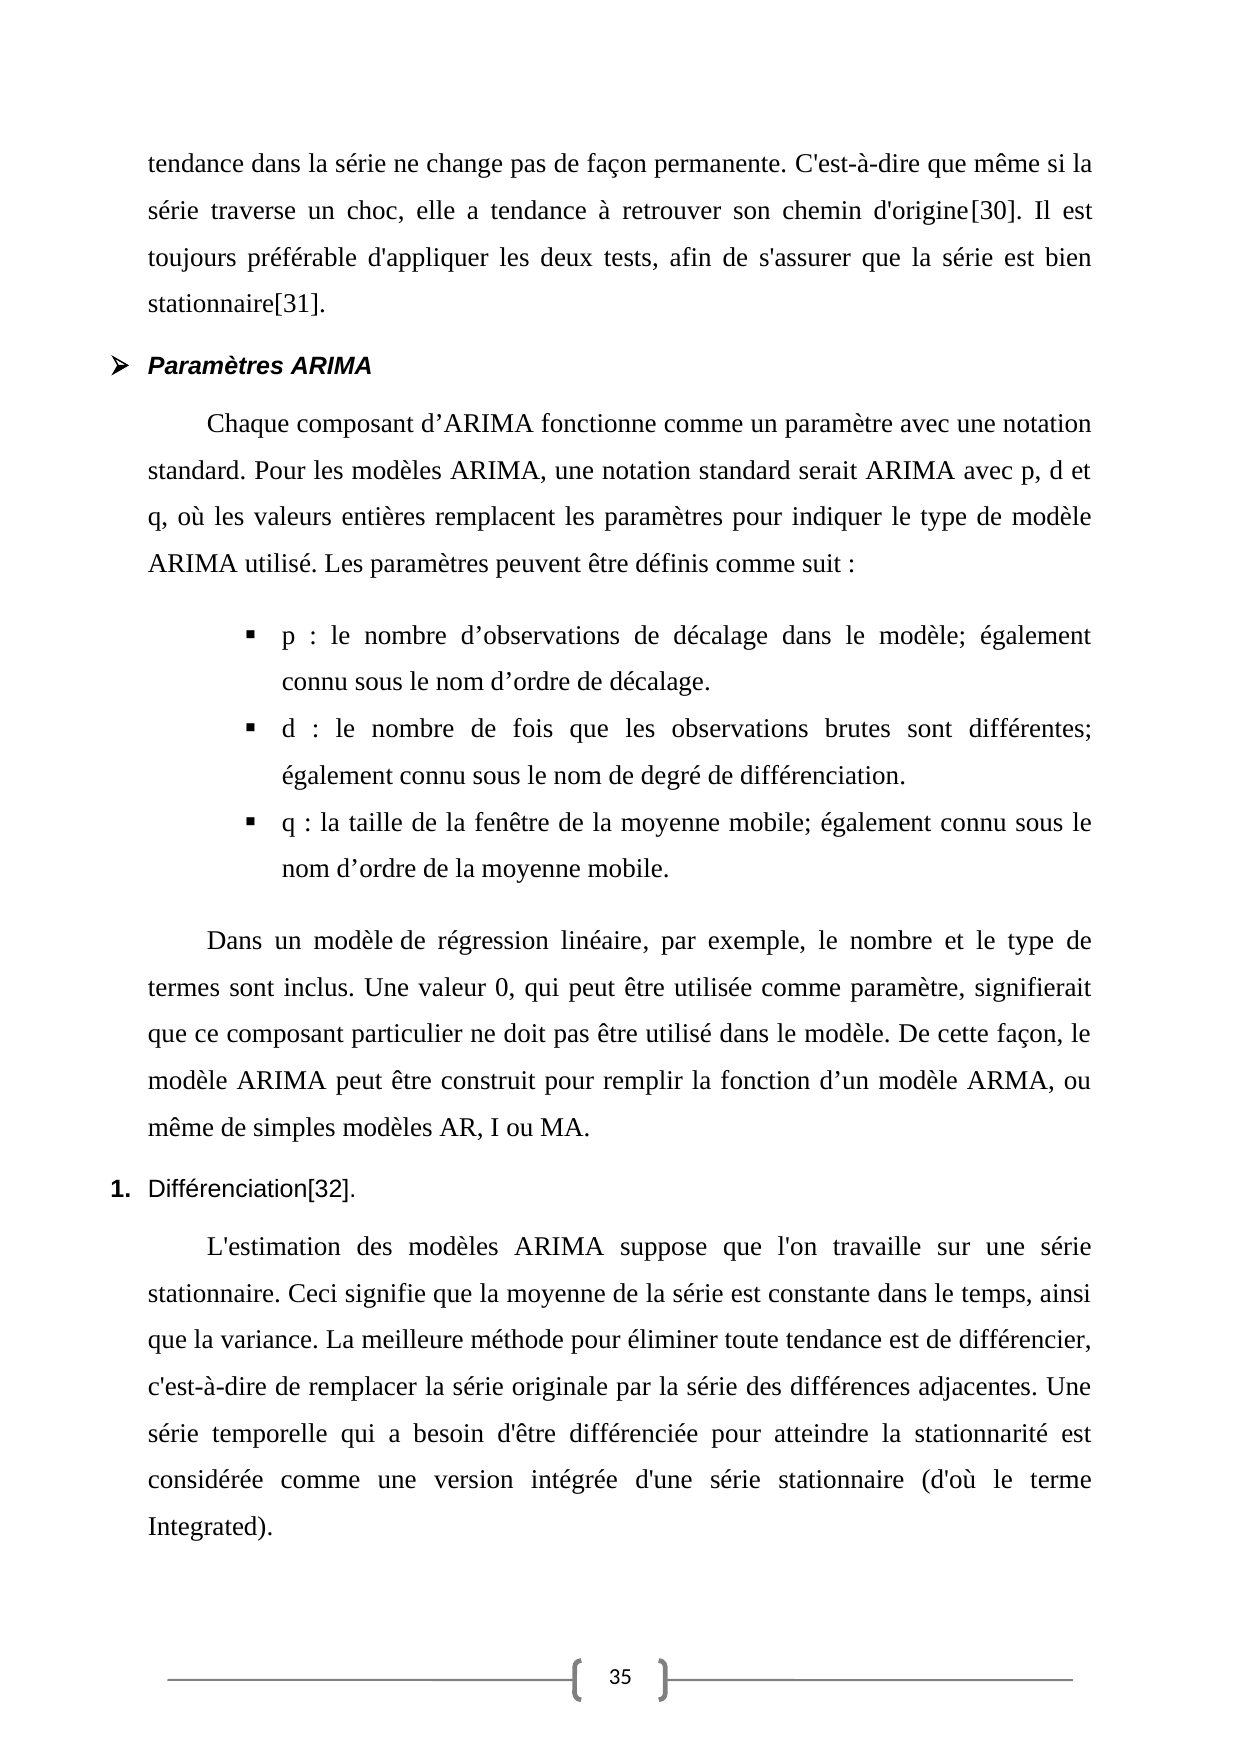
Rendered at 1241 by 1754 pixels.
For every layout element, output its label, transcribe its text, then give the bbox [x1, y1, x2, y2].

list p : le nombre d’observations de décalage dans le modèle; également connu sous le nom d’ordre de décalage. [244, 619, 1093, 697]
list d : le nombre de fois que les observations brutes sont différentes; également connu sous le nom de degré de différenciation. [244, 712, 1093, 790]
list Différenciation[32]. [110, 1174, 1093, 1203]
list q : la taille de la fenêtre de la moyenne mobile; également connu sous le nom d’ordre de la moyenne mobile. [244, 806, 1093, 883]
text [148, 148, 1093, 319]
text Chaque composant d’ARIMA fonctionne comme un paramètre avec une notation standard. Pour les modèles ARIMA, une notation standard serait ARIMA avec p, d et q, où les valeurs entières remplacent les paramètres pour indiquer le type de modèle ARIMA utilisé. Les paramètres peuvent être définis comme suit : [148, 407, 1093, 578]
text Dans un modèle de régression linéaire, par exemple, le nombre et le type de termes sont inclus. Une valeur 0, qui peut être utilisée comme paramètre, signifierait que ce composant particulier ne doit pas être utilisé dans le modèle. De cette façon, le modèle ARIMA peut être construit pour remplir la fonction d’un modèle ARMA, ou même de simples modèles AR, I ou MA. [148, 924, 1093, 1142]
subtitle Paramètres ARIMA [110, 351, 1093, 380]
text L'estimation des modèles ARIMA suppose que l'on travaille sur une série stationnaire. Ceci signifie que la moyenne de la série est constante dans le temps, ainsi que la variance. La meilleure méthode pour éliminer toute tendance est de différencier, c'est-à-dire de remplacer la série originale par la série des différences adjacentes. Une série temporelle qui a besoin d'être différenciée pour atteindre la stationnarité est considérée comme une version intégrée d'une série stationnaire (d'où le terme Integrated). [148, 1230, 1093, 1541]
